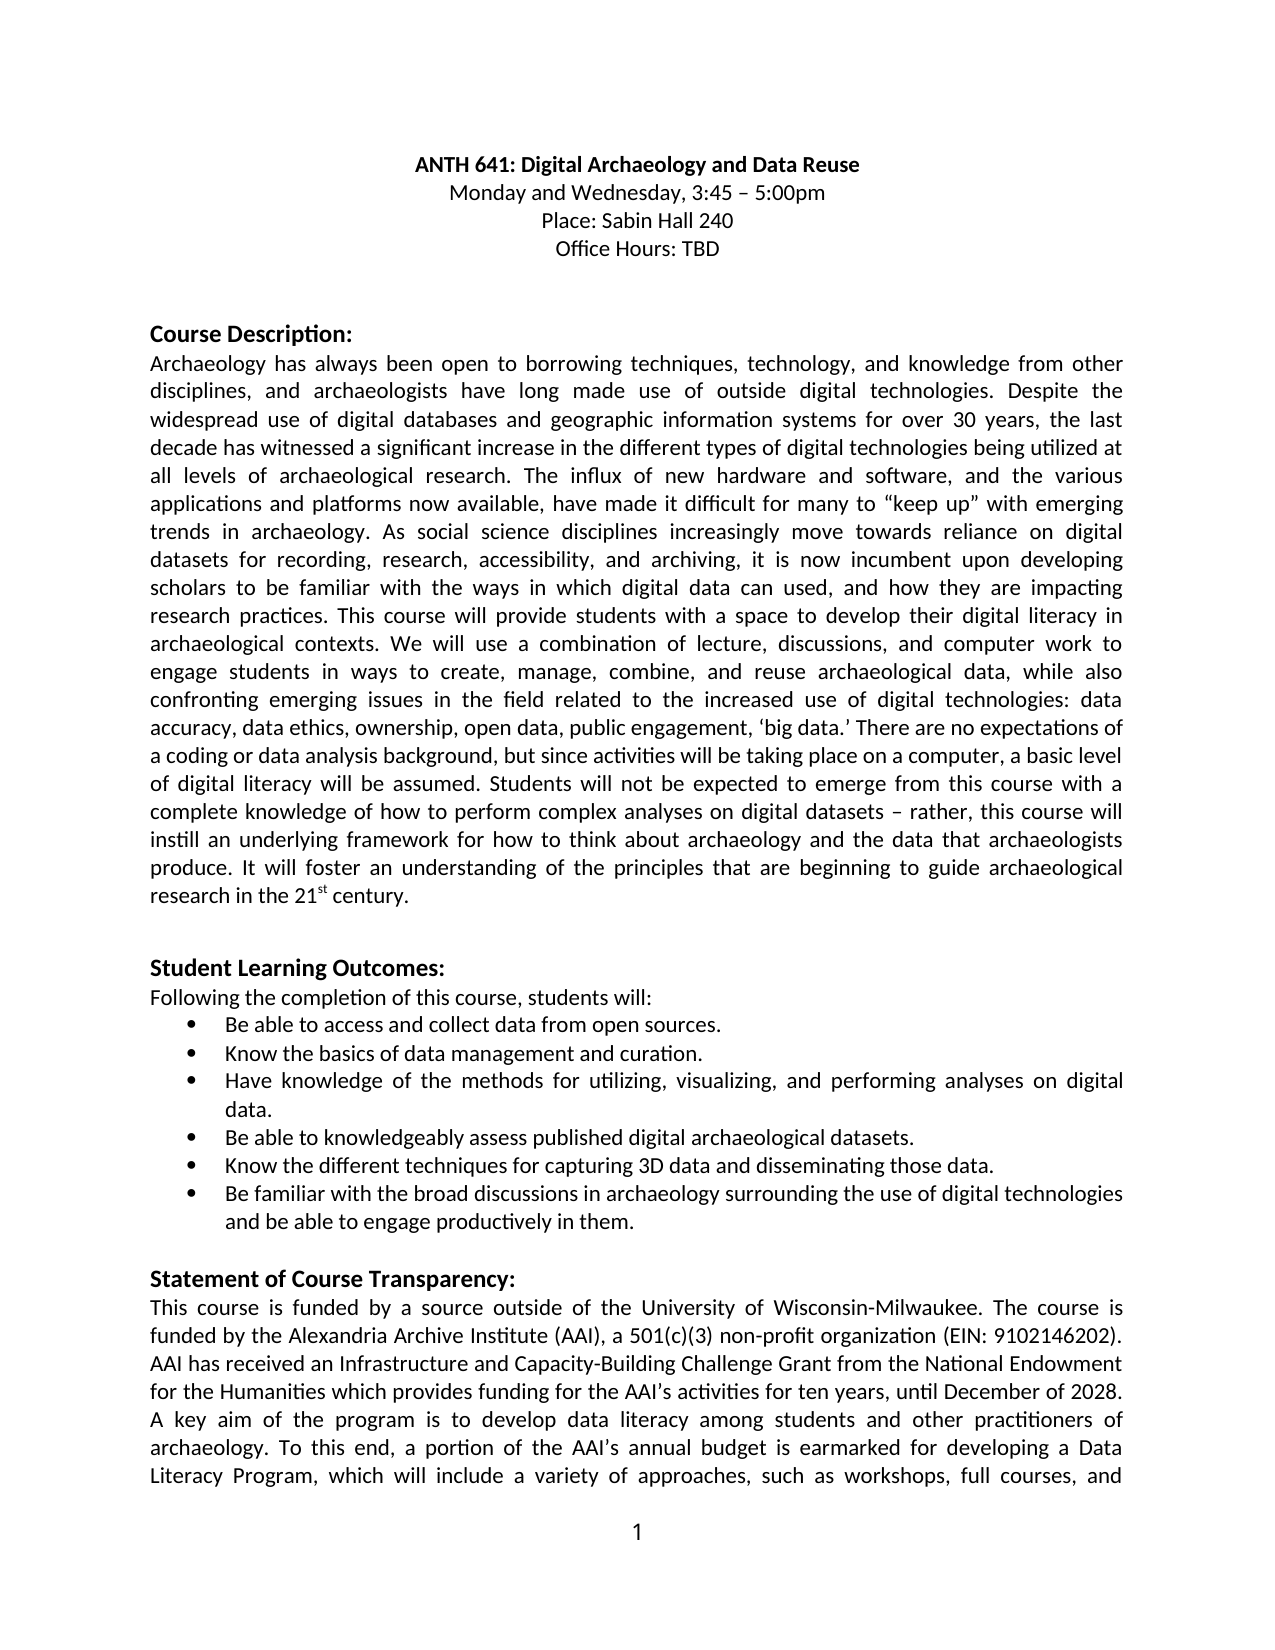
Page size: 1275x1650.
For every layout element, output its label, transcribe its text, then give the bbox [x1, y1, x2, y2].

text ANTH 641: Digital Archaeology and Data Reuse [150, 150, 1125, 178]
list Be familiar with the broad discussions in archaeology surrounding the use of digital technologies and be able to engage productively in them. [187, 1179, 1125, 1235]
text Student Learning Outcomes: [150, 952, 1125, 983]
text Following the completion of this course, students will: [150, 983, 1125, 1011]
text Course Description: [150, 318, 1125, 349]
text Office Hours: TBD [150, 234, 1125, 262]
list Be able to knowledgeably assess published digital archaeological datasets. [187, 1123, 1125, 1151]
text Place: Sabin Hall 240 [150, 206, 1125, 234]
text Statement of Course Transparency: [150, 1263, 1125, 1293]
list Have knowledge of the methods for utilizing, visualizing, and performing analyses on digital data. [187, 1067, 1125, 1123]
text Archaeology has always been open to borrowing techniques, technology, and knowledge from other disciplines, and archaeologists have long made use of outside digital technologies. Despite the widespread use of digital databases and geographic information systems for over 30 years, the last decade has witnessed a significant increase in the different types of digital technologies being utilized at all levels of archaeological research. The influx of new hardware and software, and the various applications and platforms now available, have made it difficult for many to “keep up” with emerging trends in archaeology. As social science disciplines increasingly move towards reliance on digital datasets for recording, research, accessibility, and archiving, it is now incumbent upon developing scholars to be familiar with the ways in which digital data can used, and how they are impacting research practices. This course will provide students with a space to develop their digital literacy in archaeological contexts. We will use a combination of lecture, discussions, and computer work to engage students in ways to create, manage, combine, and reuse archaeological data, while also confronting emerging issues in the field related to the increased use of digital technologies: data accuracy, data ethics, ownership, open data, public engagement, ‘big data.’ There are no expectations of a coding or data analysis background, but since activities will be taking place on a computer, a basic level of digital literacy will be assumed. Students will not be expected to emerge from this course with a complete knowledge of how to perform complex analyses on digital datasets – rather, this course will instill an underlying framework for how to think about archaeology and the data that archaeologists produce. It will foster an understanding of the principles that are beginning to guide archaeological research in the 21st century. [150, 349, 1125, 909]
text Monday and Wednesday, 3:45 – 5:00pm [150, 178, 1125, 206]
list Know the basics of data management and curation. [187, 1039, 1125, 1067]
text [150, 1293, 1125, 1489]
list Know the different techniques for capturing 3D data and disseminating those data. [187, 1151, 1125, 1179]
list Be able to access and collect data from open sources. [187, 1011, 1125, 1039]
